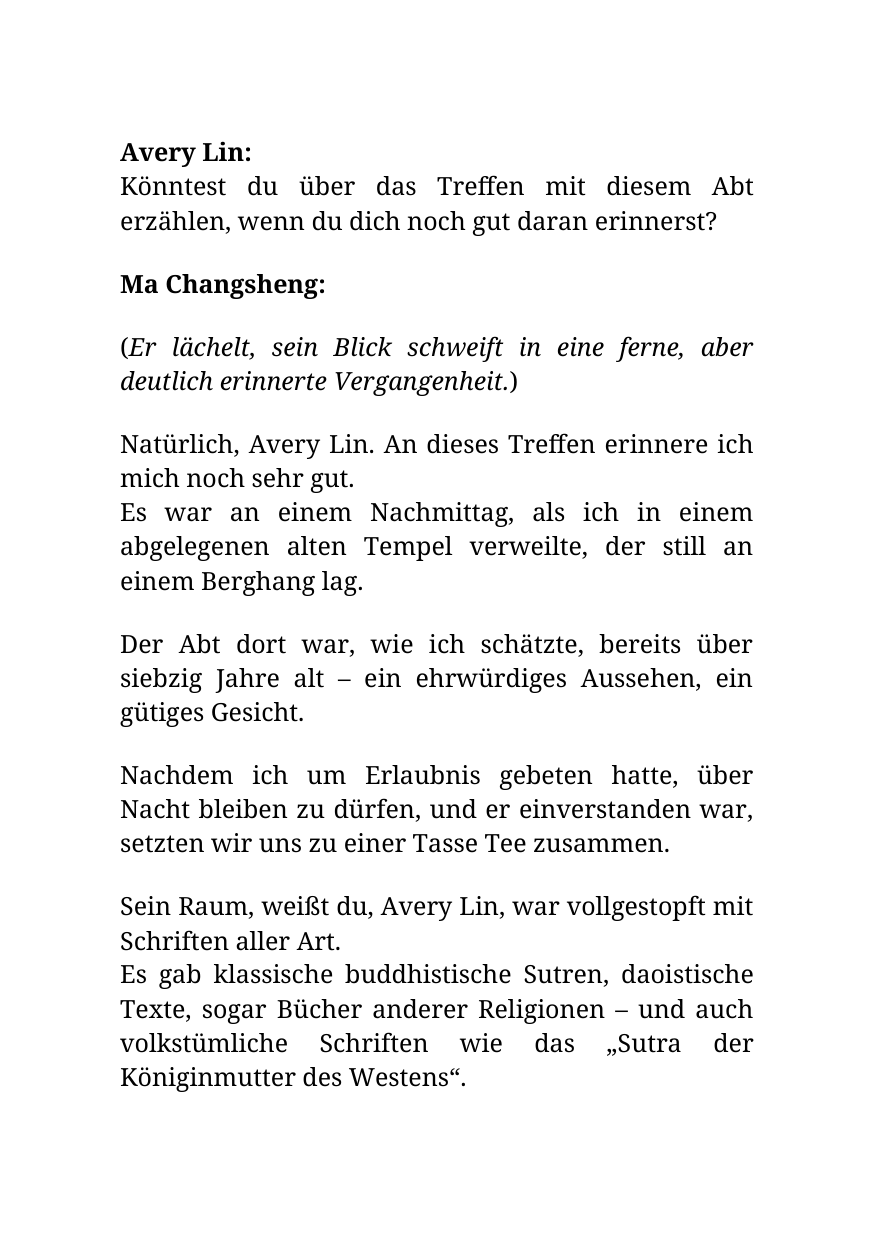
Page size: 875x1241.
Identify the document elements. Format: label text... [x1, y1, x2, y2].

text Natürlich, Avery Lin. An dieses Treffen erinnere ich mich noch sehr gut. Es war an einem Nachmittag, als ich in einem abgelegenen alten Tempel verweilte, der still an einem Berghang lag. [120, 427, 754, 597]
text Avery Lin: Könntest du über das Treffen mit diesem Abt erzählen, wenn du dich noch gut daran erinnerst? [120, 135, 754, 237]
text Nachdem ich um Erlaubnis gebeten hatte, über Nacht bleiben zu dürfen, und er einverstanden war, setzten wir uns zu einer Tasse Tee zusammen. [120, 758, 754, 860]
text Der Abt dort war, wie ich schätzte, bereits über siebzig Jahre alt – ein ehrwürdiges Aussehen, ein gütiges Gesicht. [120, 626, 754, 728]
text Ma Changsheng: [120, 266, 754, 300]
text (Er lächelt, sein Blick schweift in eine ferne, aber deutlich erinnerte Vergangenheit.) [120, 329, 754, 398]
text Sein Raum, weißt du, Avery Lin, war vollgestopft mit Schriften aller Art. Es gab klassische buddhistische Sutren, daoistische Texte, sogar Bücher anderer Religionen – und auch volkstümliche Schriften wie das „Sutra der Königinmutter des Westens“. [120, 889, 754, 1093]
